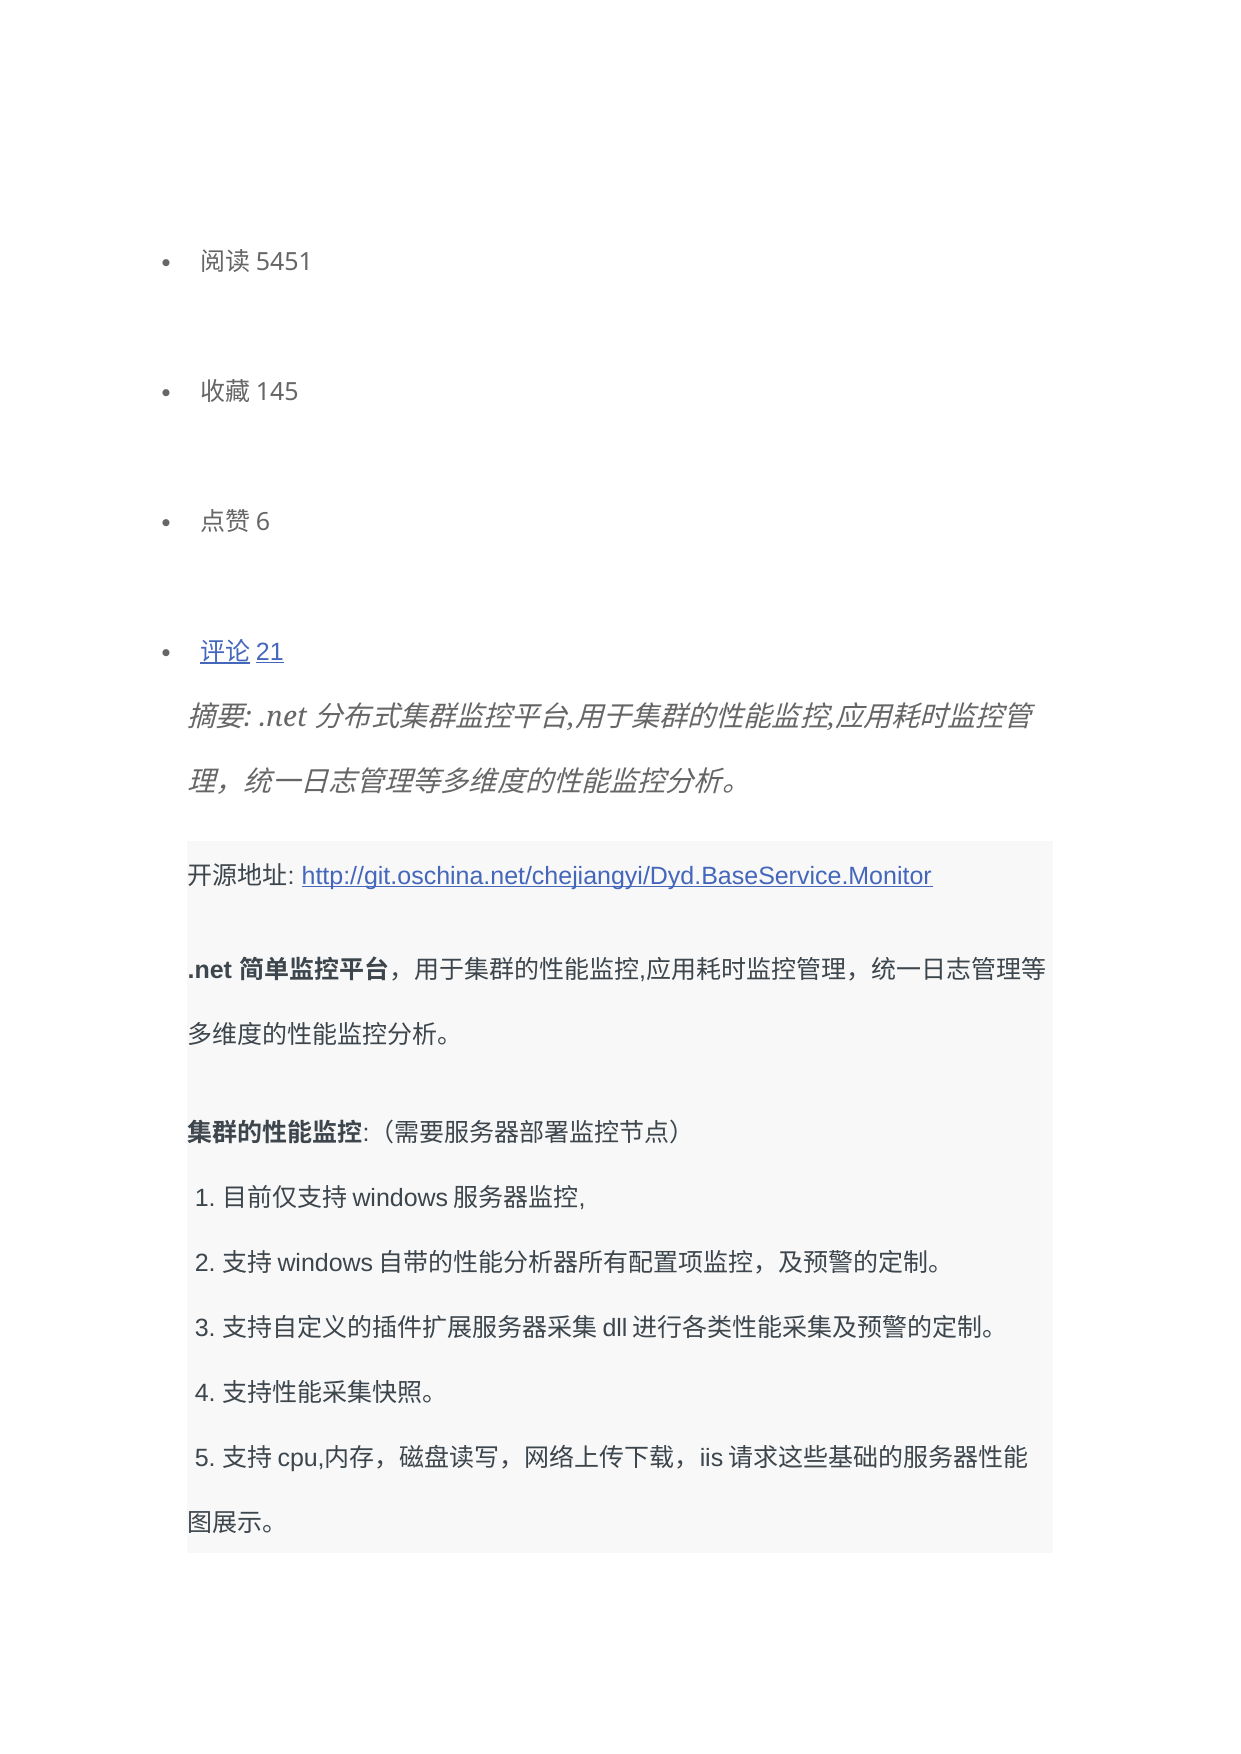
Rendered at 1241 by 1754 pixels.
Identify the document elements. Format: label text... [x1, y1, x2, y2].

list 点赞 6 [162, 487, 1040, 552]
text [187, 935, 1053, 1553]
text 摘要: .net 分布式集群监控平台,用于集群的性能监控,应用耗时监控管理，统一日志管理等多维度的性能监控分析。 [187, 682, 1053, 812]
list 评论 21 [162, 617, 1040, 682]
text 开源地址: http://git.oschina.net/chejiangyi/Dyd.BaseService.Monitor [187, 841, 1053, 906]
list 收藏 145 [162, 357, 1040, 422]
list 阅读 5451 [162, 227, 1040, 292]
